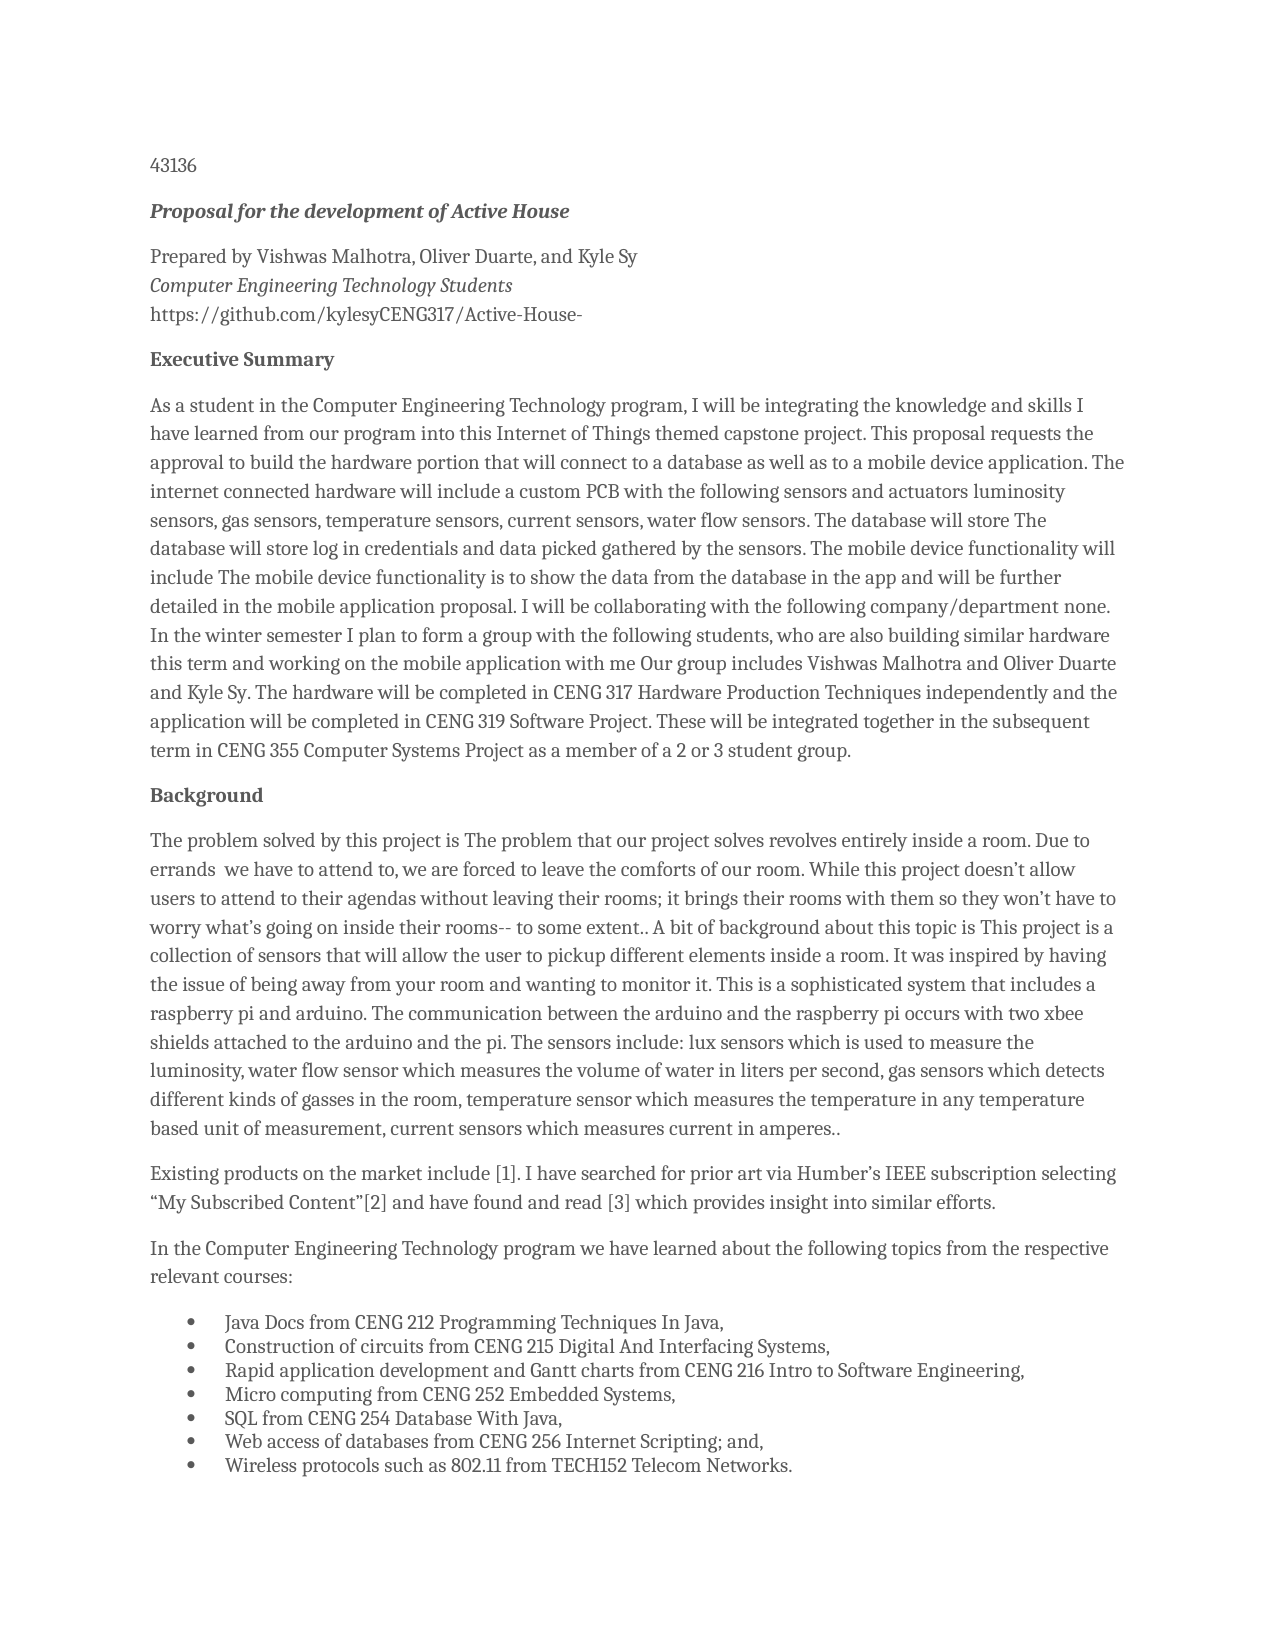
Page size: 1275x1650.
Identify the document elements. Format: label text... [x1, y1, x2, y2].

list Java Docs from CENG 212 Programming Techniques In Java, [187, 1310, 1125, 1334]
list Wireless protocols such as 802.11 from TECH152 Telecom Networks. [187, 1454, 1125, 1478]
list Micro computing from CENG 252 Embedded Systems, [187, 1382, 1125, 1406]
text Proposal for the development of Active House [150, 199, 1125, 223]
text In the Computer Engineering Technology program we have learned about the following topics from the respective relevant courses: [150, 1236, 1125, 1289]
list Rapid application development and Gantt charts from CENG 216 Intro to Software Engineering, [187, 1358, 1125, 1382]
text Prepared by Vishwas Malhotra, Oliver Duarte, and Kyle Sy Computer Engineering Technology Students https://github.com/kylesyCENG317/Active-House- [150, 245, 1125, 326]
text As a student in the Computer Engineering Technology program, I will be integrating the knowledge and skills I have learned from our program into this Internet of Things themed capstone project. This proposal requests the approval to build the hardware portion that will connect to a database as well as to a mobile device application. The internet connected hardware will include a custom PCB with the following sensors and actuators luminosity sensors, gas sensors, temperature sensors, current sensors, water flow sensors. The database will store The database will store log in credentials and data picked gathered by the sensors. The mobile device functionality will include The mobile device functionality is to show the data from the database in the app and will be further detailed in the mobile application proposal. I will be collaborating with the following company/department none. In the winter semester I plan to form a group with the following students, who are also building similar hardware this term and working on the mobile application with me Our group includes Vishwas Malhotra and Oliver Duarte and Kyle Sy. The hardware will be completed in CENG 317 Hardware Production Techniques independently and the application will be completed in CENG 319 Software Project. These will be integrated together in the subsequent term in CENG 355 Computer Systems Project as a member of a 2 or 3 student group. [150, 393, 1125, 762]
text Existing products on the market include [1]. I have searched for prior art via Humber’s IEEE subscription selecting “My Subscribed Content”[2] and have found and read [3] which provides insight into similar efforts. [150, 1162, 1125, 1215]
list SQL from CENG 254 Database With Java, [187, 1406, 1125, 1430]
list Web access of databases from CENG 256 Internet Scripting; and, [187, 1430, 1125, 1454]
text 43136 [150, 154, 1125, 178]
text Executive Summary [150, 348, 1125, 372]
text Background [150, 784, 1125, 808]
text The problem solved by this project is The problem that our project solves revolves entirely inside a room. Due to errands we have to attend to, we are forced to leave the comforts of our room. While this project doesn’t allow users to attend to their agendas without leaving their rooms; it brings their rooms with them so they won’t have to worry what’s going on inside their rooms-- to some extent.. A bit of background about this topic is This project is a collection of sensors that will allow the user to pickup different elements inside a room. It was inspired by having the issue of being away from your room and wanting to monitor it. This is a sophisticated system that includes a raspberry pi and arduino. The communication between the arduino and the raspberry pi occurs with two xbee shields attached to the arduino and the pi. The sensors include: lux sensors which is used to measure the luminosity, water flow sensor which measures the volume of water in liters per second, gas sensors which detects different kinds of gasses in the room, temperature sensor which measures the temperature in any temperature based unit of measurement, current sensors which measures current in amperes.. [150, 829, 1125, 1141]
list Construction of circuits from CENG 215 Digital And Interfacing Systems, [187, 1334, 1125, 1358]
